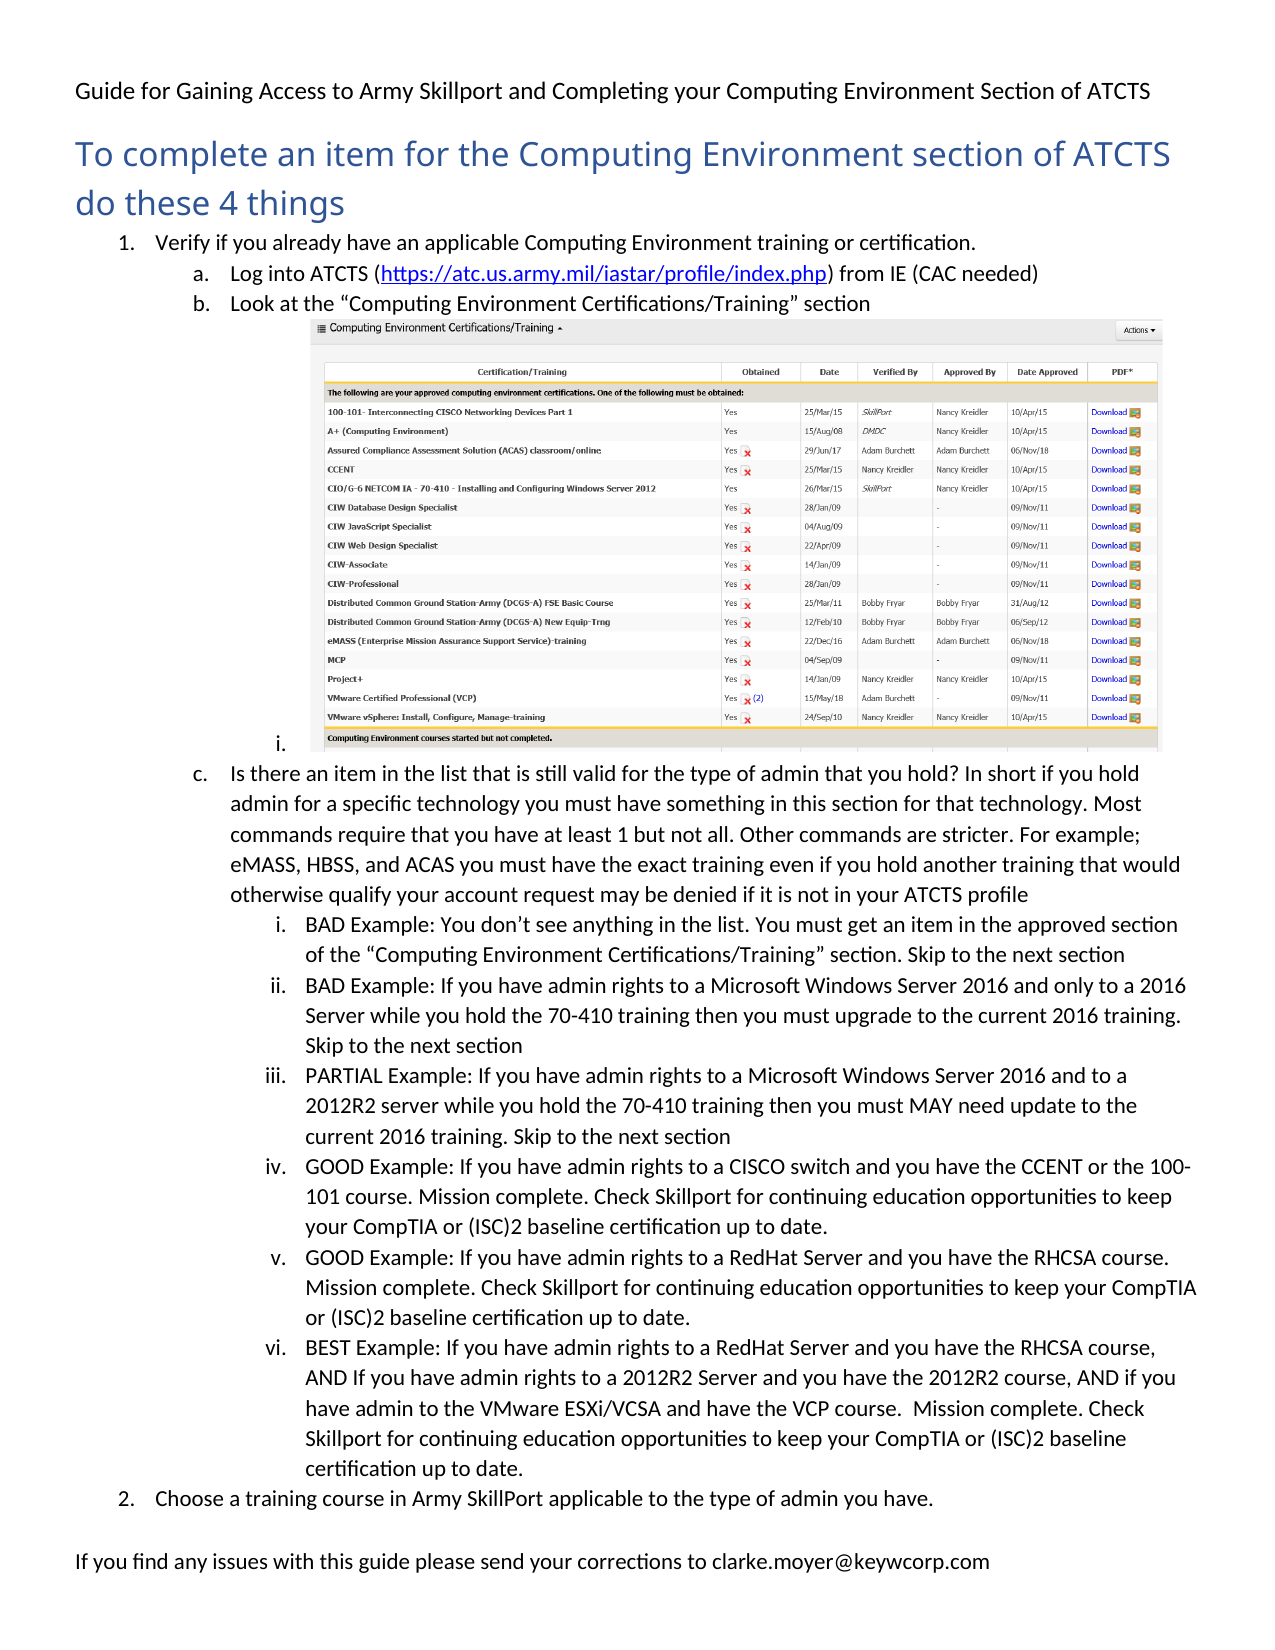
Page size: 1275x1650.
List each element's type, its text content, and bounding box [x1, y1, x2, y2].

list GOOD Example: If you have admin rights to a CISCO switch and you have the CCENT or the 100-101 course. Mission complete. Check Skillport for continuing education opportunities to keep your CompTIA or (ISC)2 baseline certification up to date. [286, 1152, 1200, 1240]
list Look at the “Computing Environment Certifications/Training” section [193, 289, 1200, 317]
list BAD Example: You don’t see anything in the list. You must get an item in the approved section of the “Computing Environment Certifications/Training” section. Skip to the next section [286, 910, 1200, 968]
list BEST Example: If you have admin rights to a RedHat Server and you have the RHCSA course, AND If you have admin rights to a 2012R2 Server and you have the 2012R2 course, AND if you have admin to the VMware ESXi/VCSA and have the VCP course. Mission complete. Check Skillport for continuing education opportunities to keep your CompTIA or (ISC)2 baseline certification up to date. [286, 1333, 1200, 1482]
subtitle To complete an item for the Computing Environment section of ATCTS do these 4 things [75, 131, 1200, 225]
list Is there an item in the list that is still valid for the type of admin that you hold? In short if you hold admin for a specific technology you must have something in this section for that technology. Most commands require that you have at least 1 but not all. Other commands are stricter. For example; eMASS, HBSS, and ACAS you must have the exact training even if you hold another training that would otherwise qualify your account request may be denied if it is not in your ATCTS profile [193, 759, 1200, 908]
list Choose a training course in Army SkillPort applicable to the type of admin you have. [118, 1484, 1200, 1512]
list BAD Example: If you have admin rights to a Microsoft Windows Server 2016 and only to a 2016 Server while you hold the 70-410 training then you must upgrade to the current 2016 training. Skip to the next section [286, 971, 1200, 1059]
list PARTIAL Example: If you have admin rights to a Microsoft Windows Server 2016 and to a 2012R2 server while you hold the 70-410 training then you must MAY need update to the current 2016 training. Skip to the next section [286, 1061, 1200, 1150]
list GOOD Example: If you have admin rights to a RedHat Server and you have the RHCSA course. Mission complete. Check Skillport for continuing education opportunities to keep your CompTIA or (ISC)2 baseline certification up to date. [286, 1243, 1200, 1331]
list Log into ATCTS (https://atc.us.army.mil/iastar/profile/index.php) from IE (CAC needed) [193, 259, 1200, 287]
picture [310, 319, 1163, 752]
list Verify if you already have an applicable Computing Environment training or certification. [118, 228, 1200, 256]
